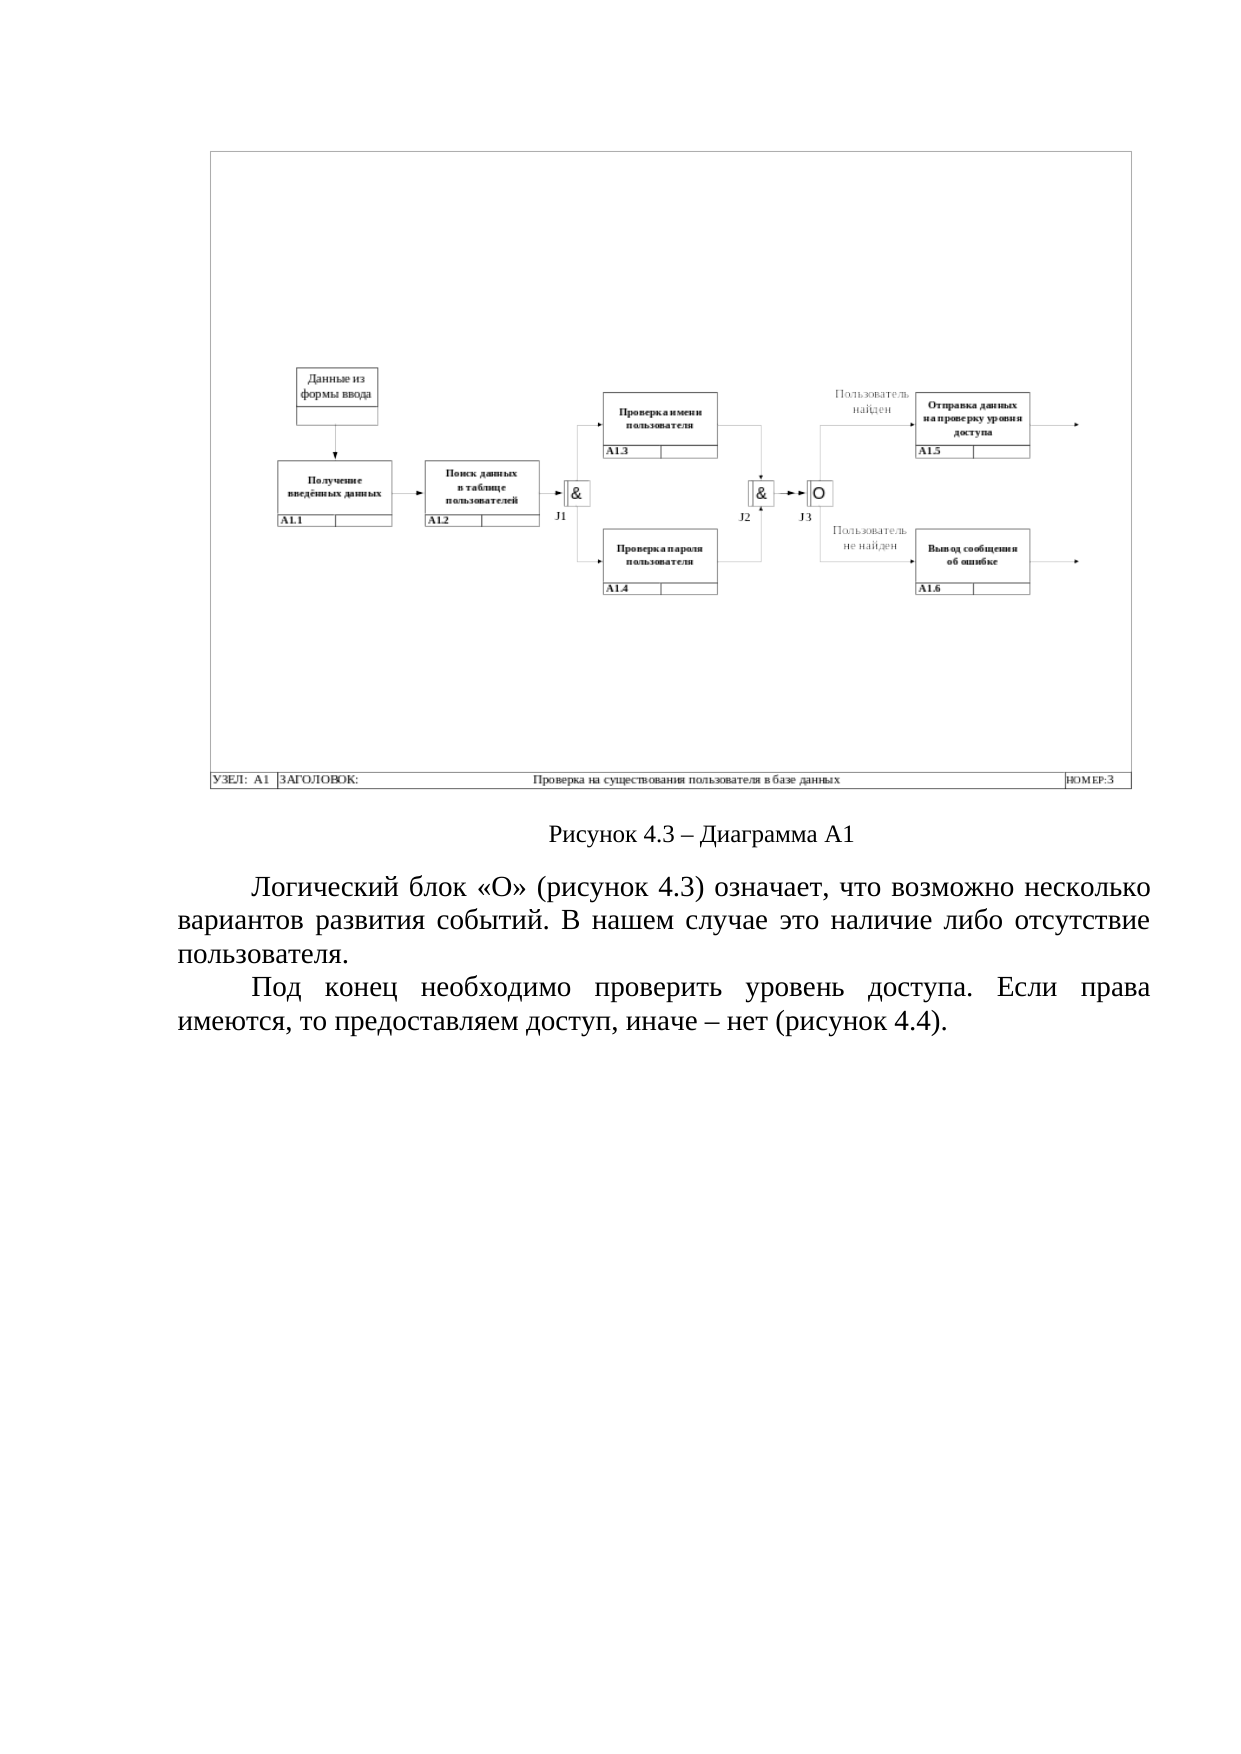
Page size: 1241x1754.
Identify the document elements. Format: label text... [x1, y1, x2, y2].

text Рисунок 4.3 – Диаграмма A1 [177, 819, 1152, 848]
text Логический блок «О» (рисунок 4.3) означает, что возможно несколько вариантов развития событий. В нашем случае это наличие либо отсутствие пользователя. [177, 869, 1152, 969]
text Под конец необходимо проверить уровень доступа. Если права имеются, то предоставляем доступ, иначе – нет (рисунок 4.4). [177, 969, 1152, 1037]
